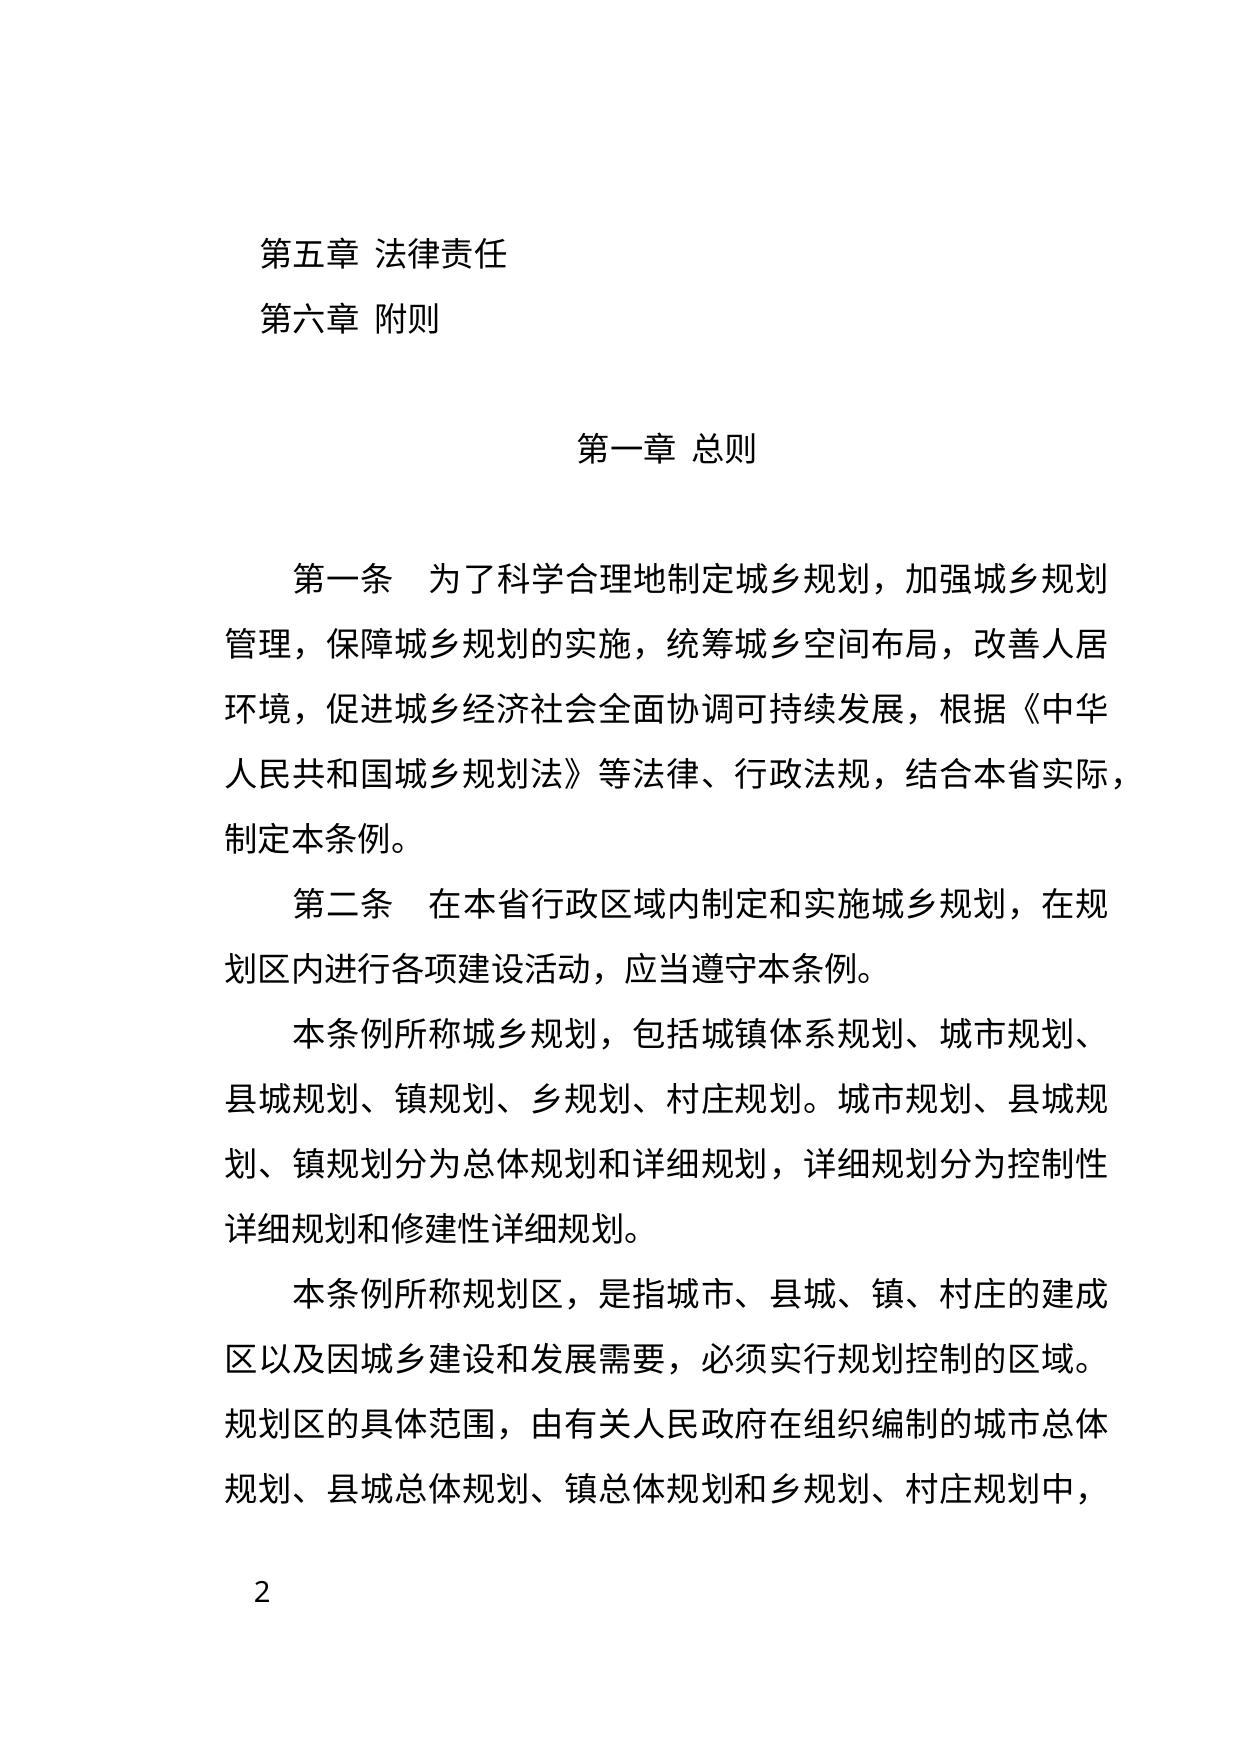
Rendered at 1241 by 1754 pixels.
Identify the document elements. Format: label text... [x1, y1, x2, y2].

text 第六章 附则 [224, 284, 1110, 349]
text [224, 479, 1110, 1519]
text 第一章 总则 [224, 349, 1110, 479]
text 第五章 法律责任 [224, 219, 1110, 284]
